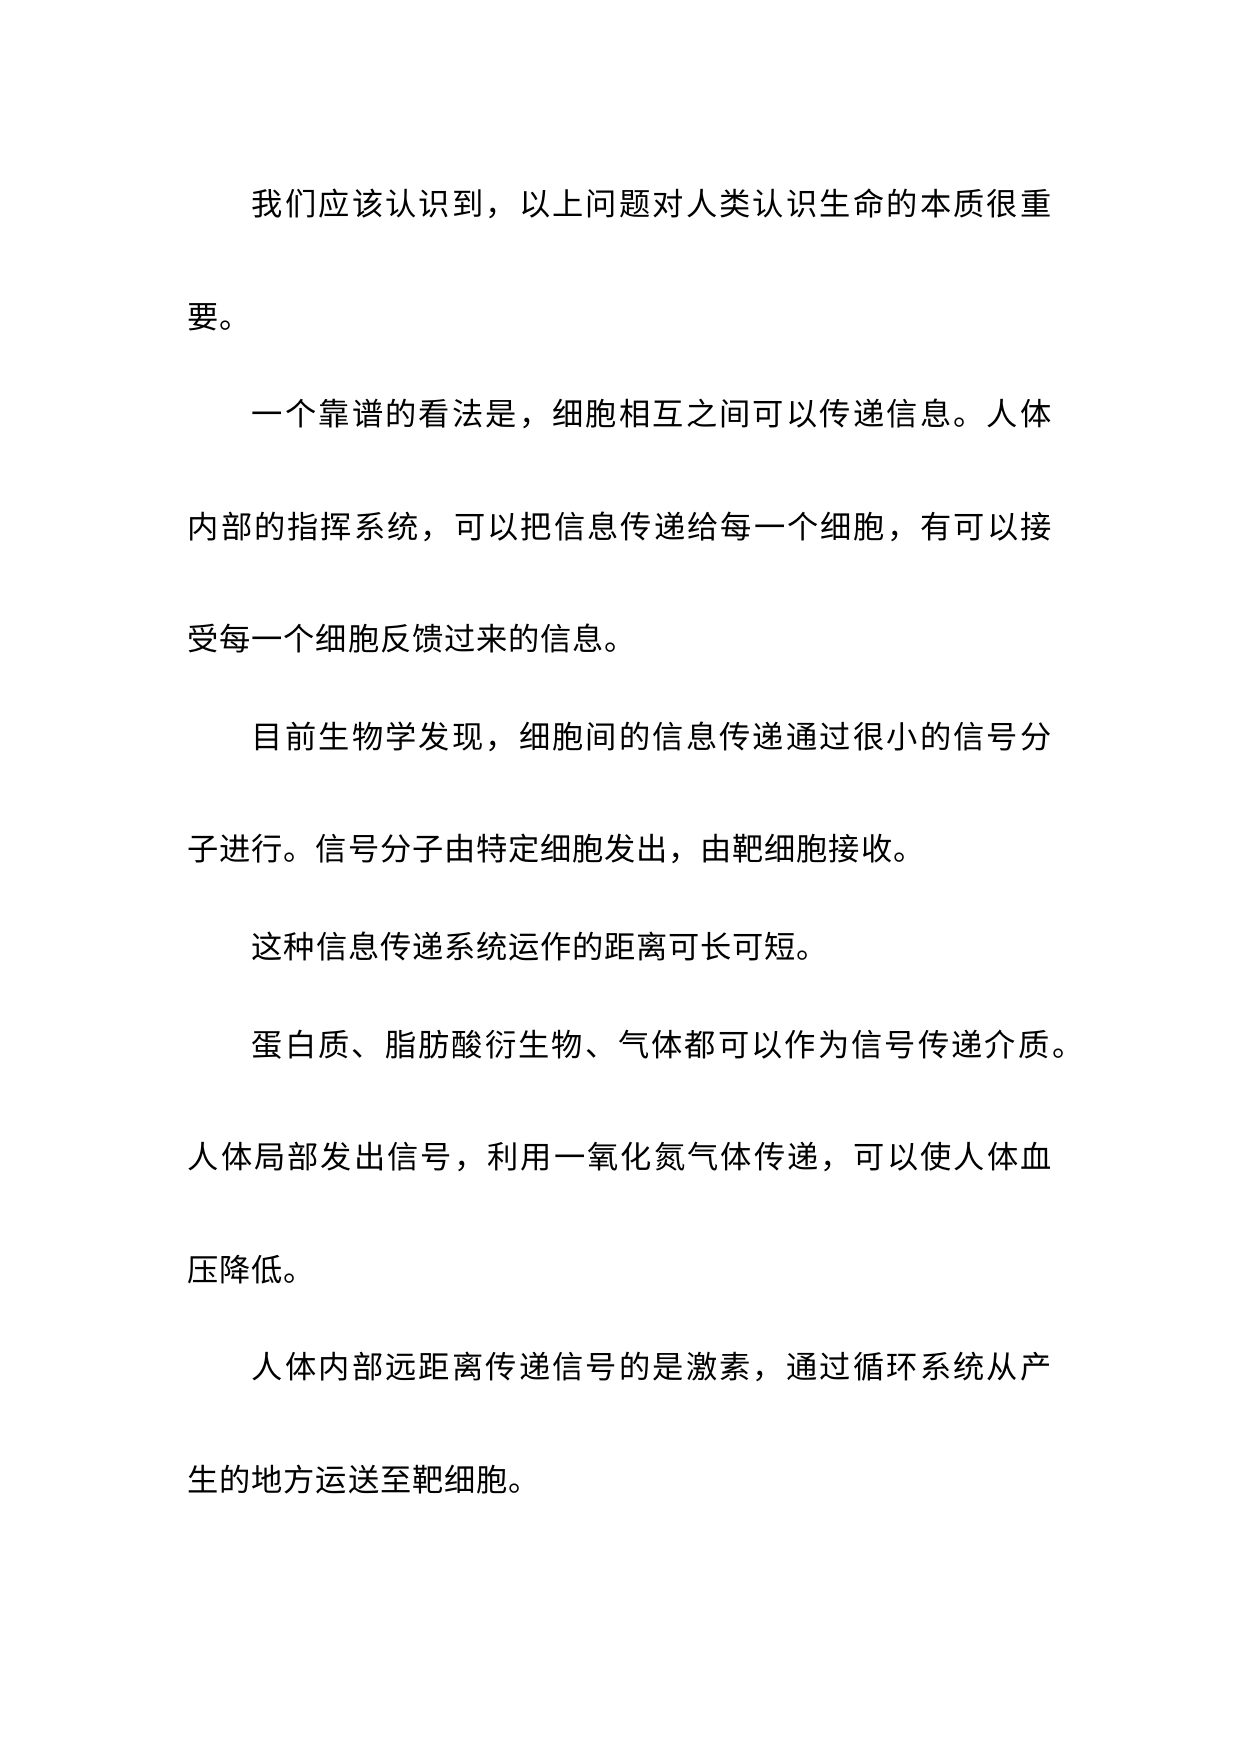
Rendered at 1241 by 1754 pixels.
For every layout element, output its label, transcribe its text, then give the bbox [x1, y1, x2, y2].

text 蛋白质、脂肪酸衍生物、气体都可以作为信号传递介质。人体局部发出信号，利用一氧化氮气体传递，可以使人体血压降低。 [187, 1005, 1053, 1305]
text 一个靠谱的看法是，细胞相互之间可以传递信息。人体内部的指挥系统，可以把信息传递给每一个细胞，有可以接受每一个细胞反馈过来的信息。 [187, 374, 1053, 674]
text 目前生物学发现，细胞间的信息传递通过很小的信号分子进行。信号分子由特定细胞发出，由靶细胞接收。 [187, 697, 1053, 885]
text 我们应该认识到，以上问题对人类认识生命的本质很重要。 [187, 164, 1053, 352]
text 这种信息传递系统运作的距离可长可短。 [187, 907, 1053, 982]
text 人体内部远距离传递信号的是激素，通过循环系统从产生的地方运送至靶细胞。 [187, 1327, 1053, 1515]
